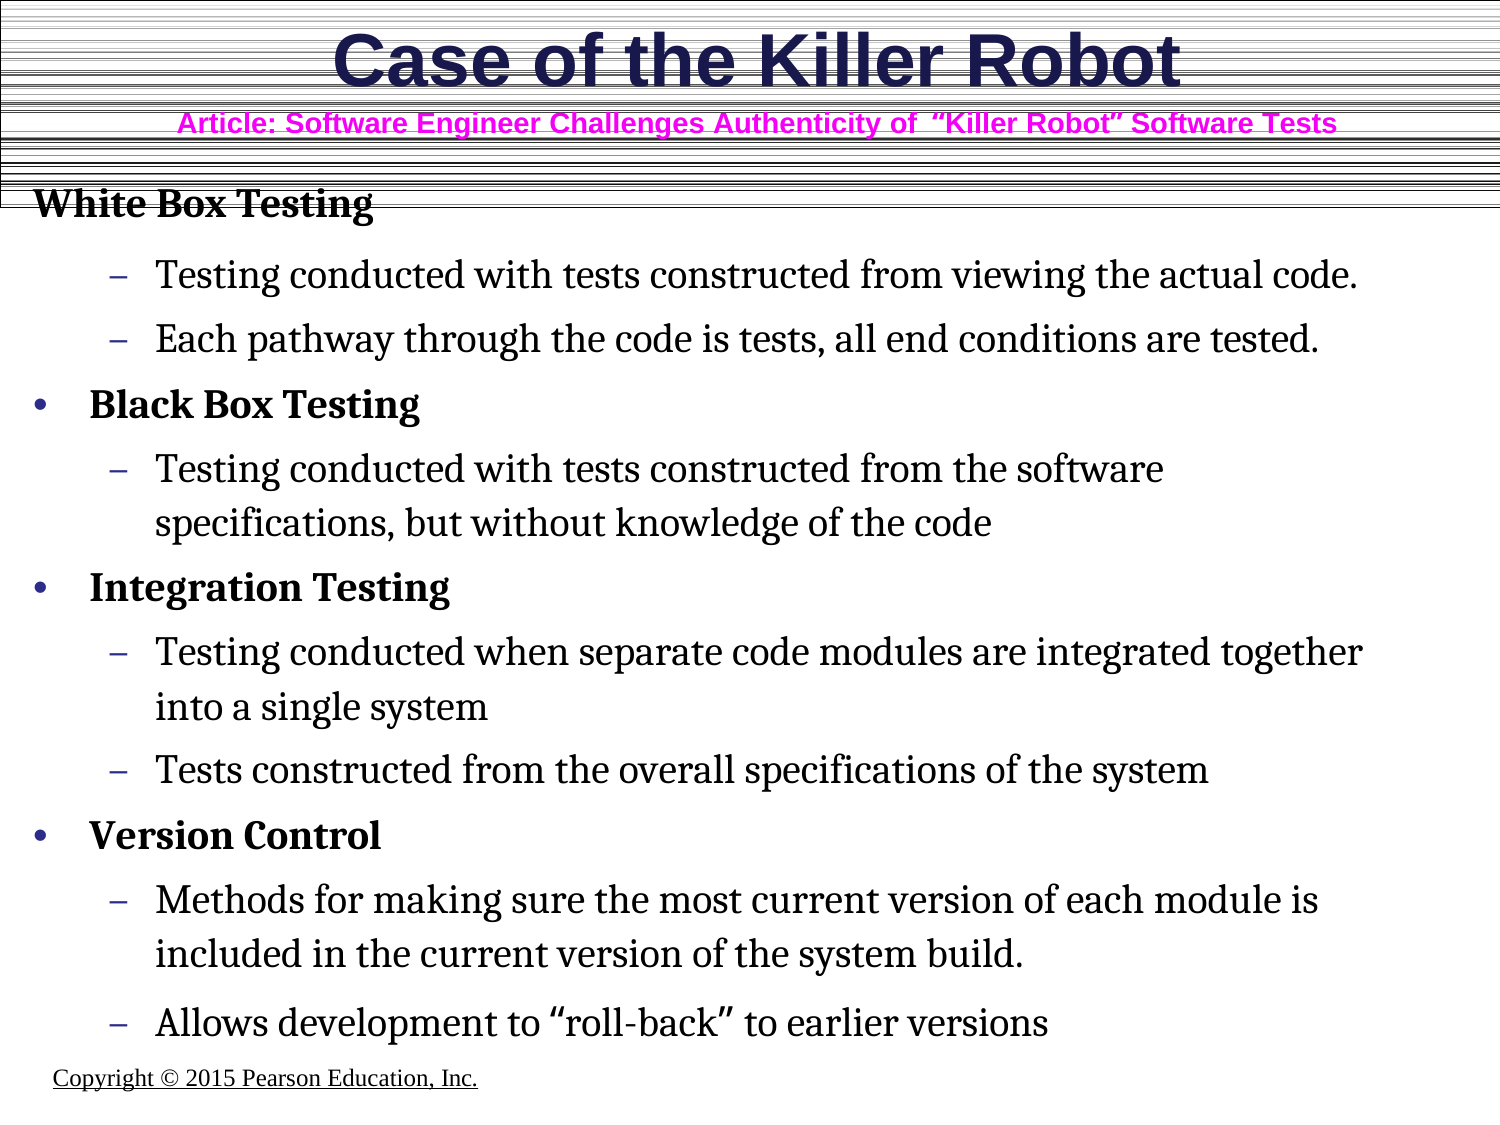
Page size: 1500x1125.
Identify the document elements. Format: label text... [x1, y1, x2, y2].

picture [49, 199, 54, 207]
picture [82, 199, 88, 207]
picture [132, 199, 139, 205]
picture [360, 199, 365, 207]
list Testing conducted with tests constructed from viewing the actual code. [108, 251, 1500, 299]
picture [166, 192, 174, 201]
subtitle Version Control [33, 810, 1500, 859]
subtitle Black Box Testing [33, 379, 1500, 429]
picture [189, 199, 197, 207]
list Tests constructed from the overall specifications of the system [108, 746, 1500, 794]
picture [267, 199, 274, 205]
picture [337, 199, 343, 207]
picture [1, 1, 1500, 207]
list Each pathway through the code is tests, all end conditions are tested. [108, 315, 1500, 363]
subtitle Integration Testing [33, 563, 1500, 612]
list Testing conducted with tests constructed from the software specifications, but without knowledge of the code [108, 445, 1215, 547]
list Methods for making sure the most current version of each module is included in the current version of the system build. [108, 876, 1367, 978]
list Allows development to “roll-back” to earlier versions [108, 991, 1500, 1048]
list Testing conducted when separate code modules are integrated together into a single system [108, 628, 1429, 730]
